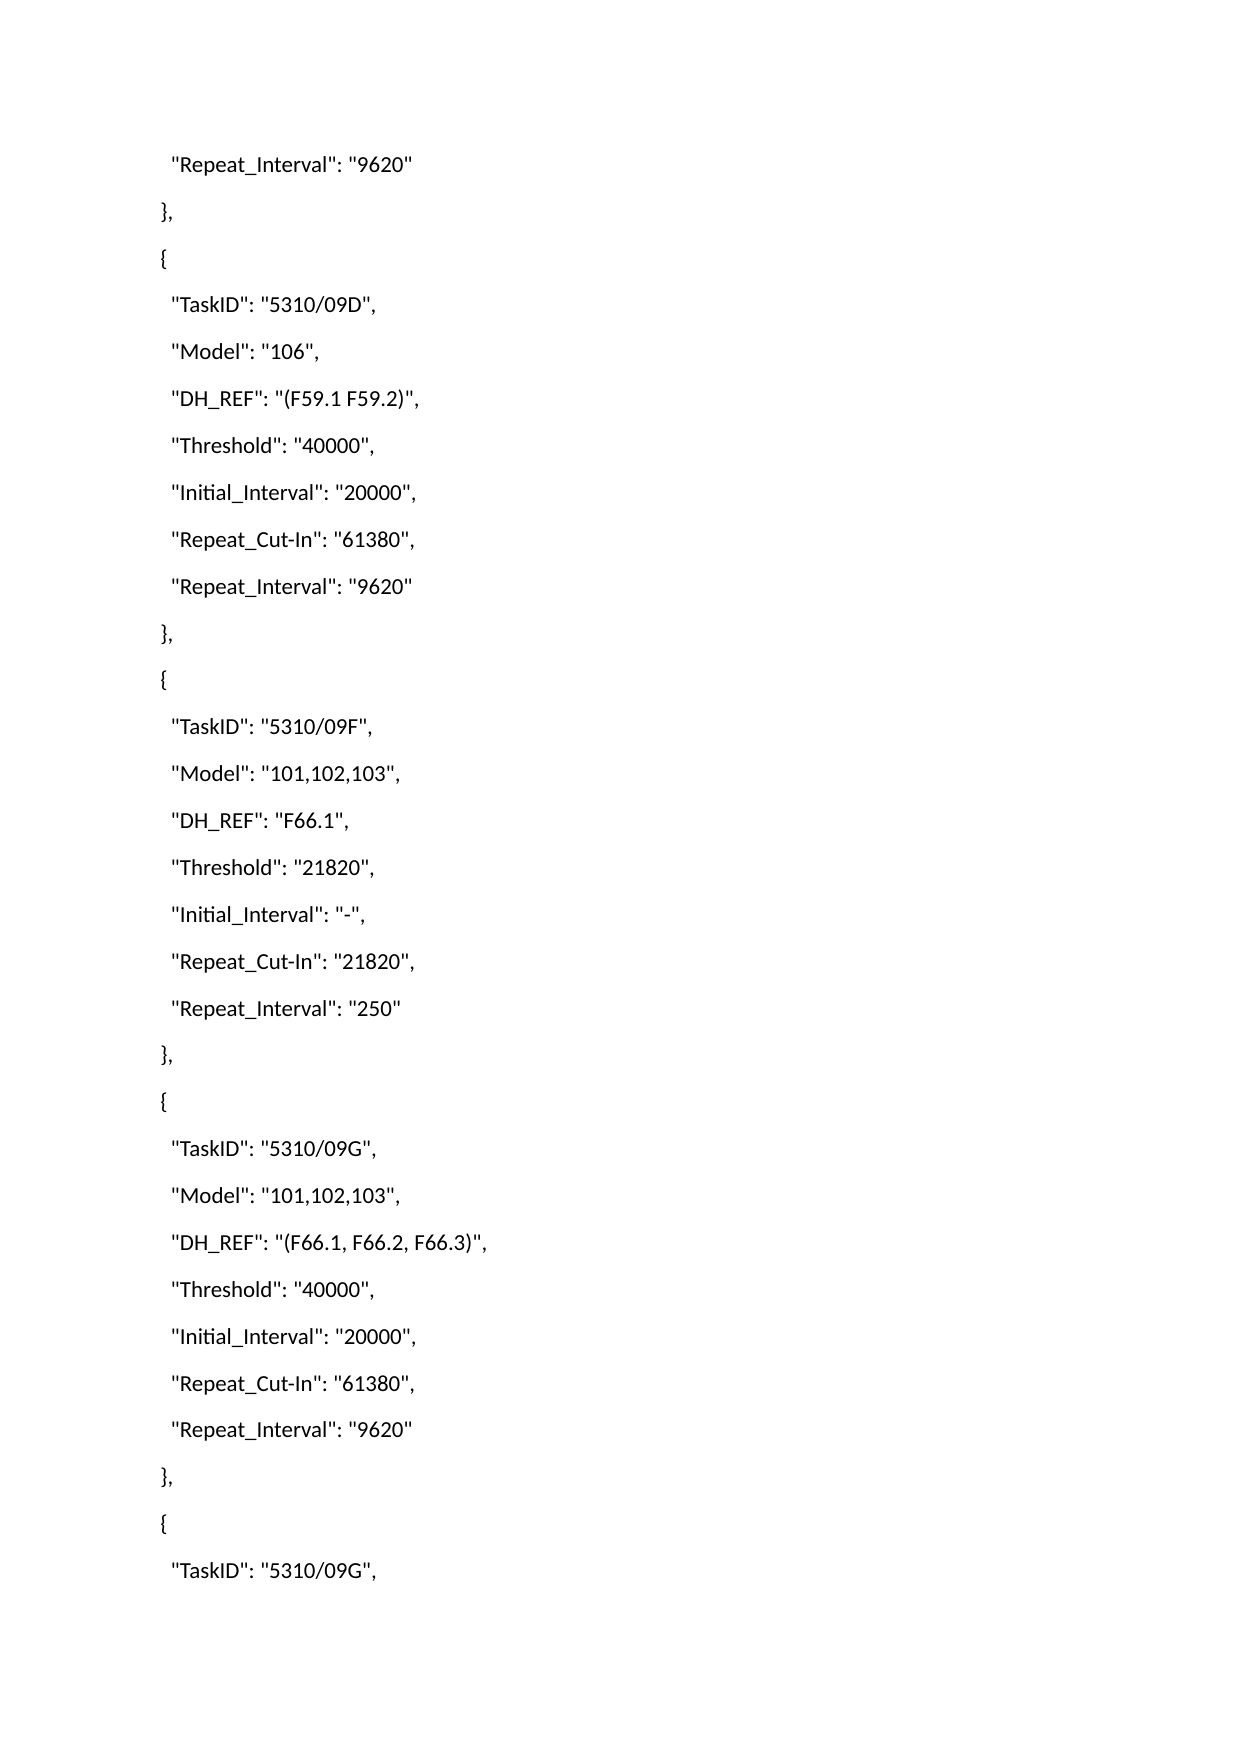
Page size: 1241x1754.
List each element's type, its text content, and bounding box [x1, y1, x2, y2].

text "Repeat_Interval": "9620" [150, 150, 1090, 178]
text "Repeat_Interval": "9620" [150, 1416, 1090, 1444]
text }, [150, 1462, 1090, 1491]
text { [150, 244, 1090, 272]
text "Repeat_Cut-In": "61380", [150, 1369, 1090, 1397]
text }, [150, 1041, 1090, 1069]
text { [150, 666, 1090, 694]
text "TaskID": "5310/09G", [150, 1134, 1090, 1162]
text "DH_REF": "(F66.1, F66.2, F66.3)", [150, 1228, 1090, 1256]
text "Repeat_Interval": "250" [150, 994, 1090, 1022]
text { [150, 1087, 1090, 1116]
text "TaskID": "5310/09D", [150, 291, 1090, 319]
text "Model": "106", [150, 337, 1090, 366]
text "Threshold": "40000", [150, 431, 1090, 459]
text "DH_REF": "(F59.1 F59.2)", [150, 384, 1090, 412]
text "Repeat_Interval": "9620" [150, 572, 1090, 600]
text "Model": "101,102,103", [150, 759, 1090, 787]
text "Repeat_Cut-In": "61380", [150, 525, 1090, 553]
text "Initial_Interval": "20000", [150, 478, 1090, 506]
text "Model": "101,102,103", [150, 1181, 1090, 1209]
text "DH_REF": "F66.1", [150, 806, 1090, 834]
text "TaskID": "5310/09G", [150, 1556, 1090, 1584]
text }, [150, 197, 1090, 225]
text "Threshold": "21820", [150, 853, 1090, 881]
text "Initial_Interval": "20000", [150, 1322, 1090, 1350]
text }, [150, 619, 1090, 647]
text "Initial_Interval": "-", [150, 900, 1090, 928]
text { [150, 1509, 1090, 1537]
text "TaskID": "5310/09F", [150, 712, 1090, 741]
text "Threshold": "40000", [150, 1275, 1090, 1303]
text "Repeat_Cut-In": "21820", [150, 947, 1090, 975]
